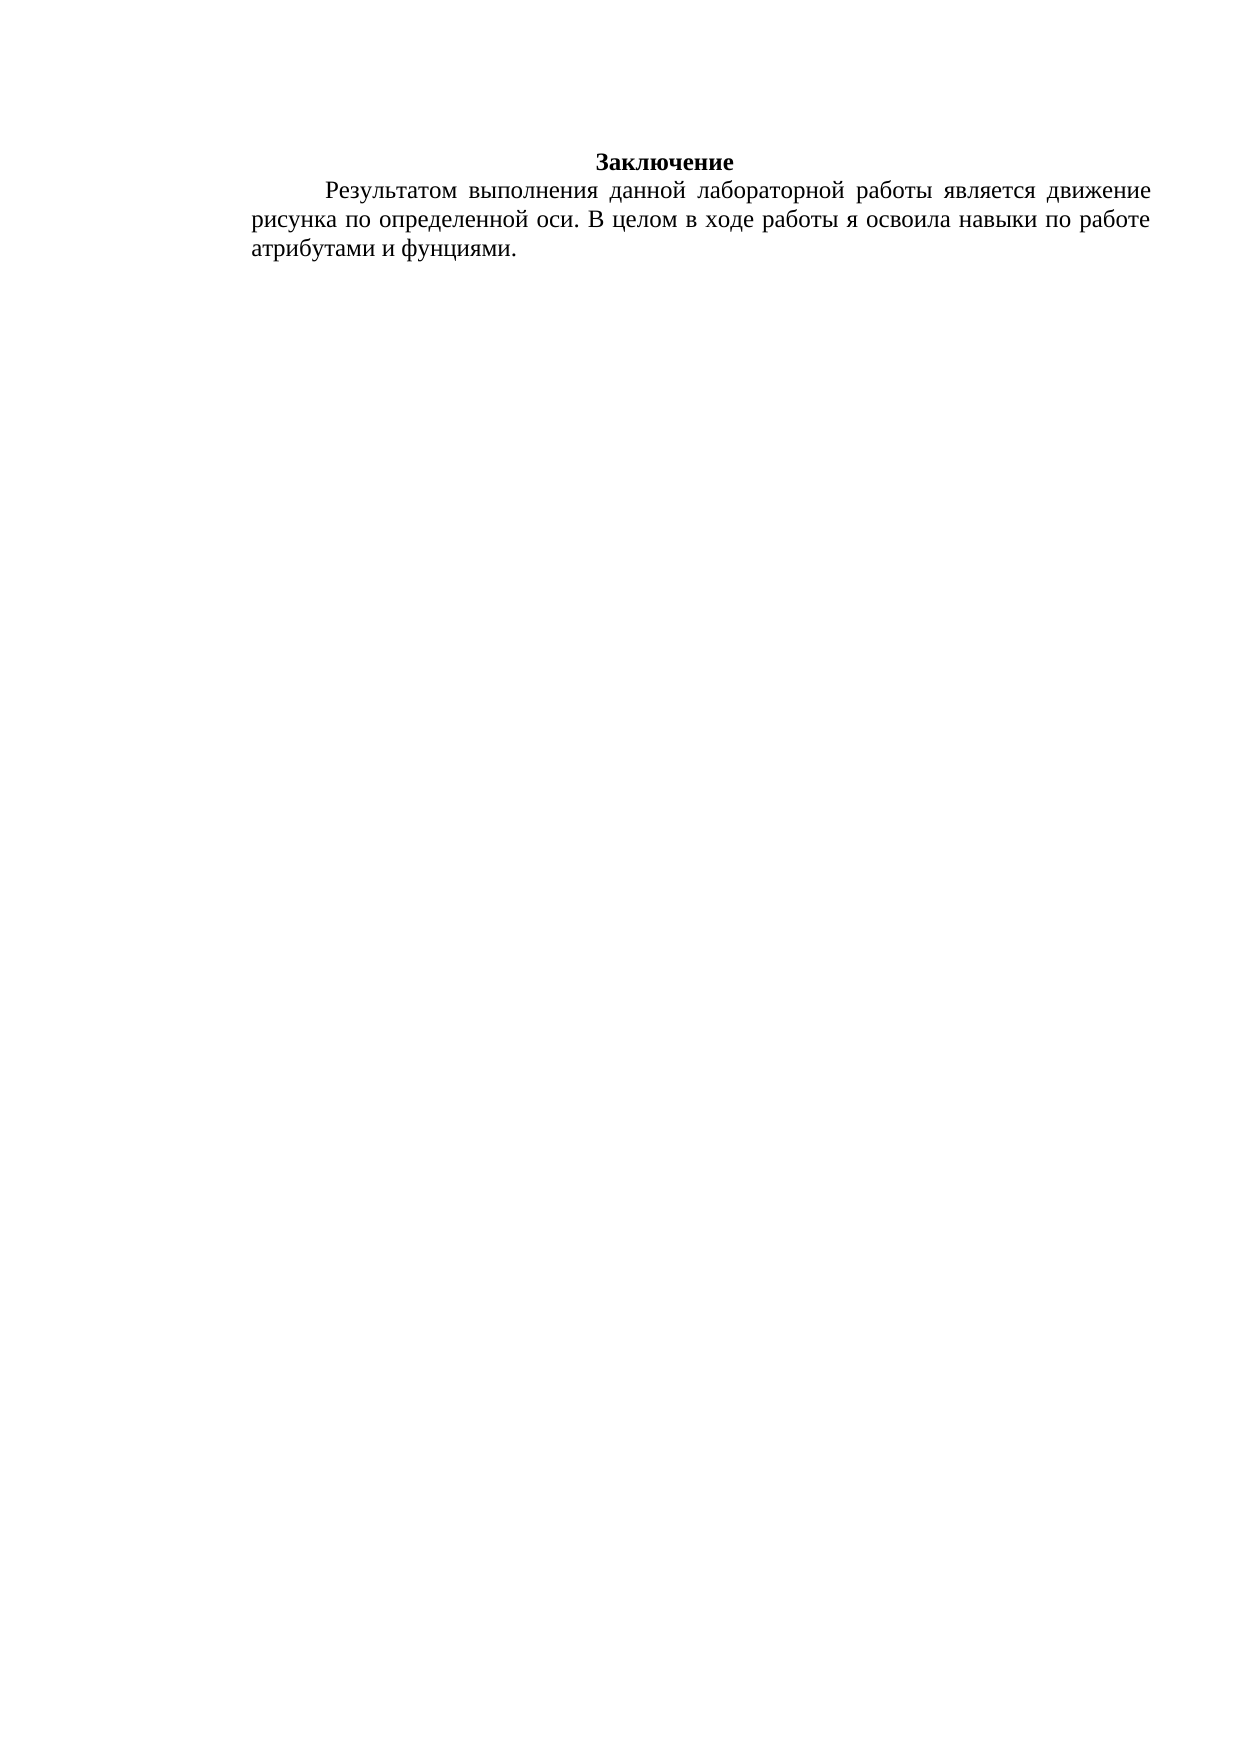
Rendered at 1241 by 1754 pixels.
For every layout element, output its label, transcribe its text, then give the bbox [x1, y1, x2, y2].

text Заключение [177, 147, 1152, 176]
text Результатом выполнения данной лабораторной работы является движение рисунка по определенной оси. В целом в ходе работы я освоила навыки по работе атрибутами и фунциями. [251, 176, 1152, 262]
